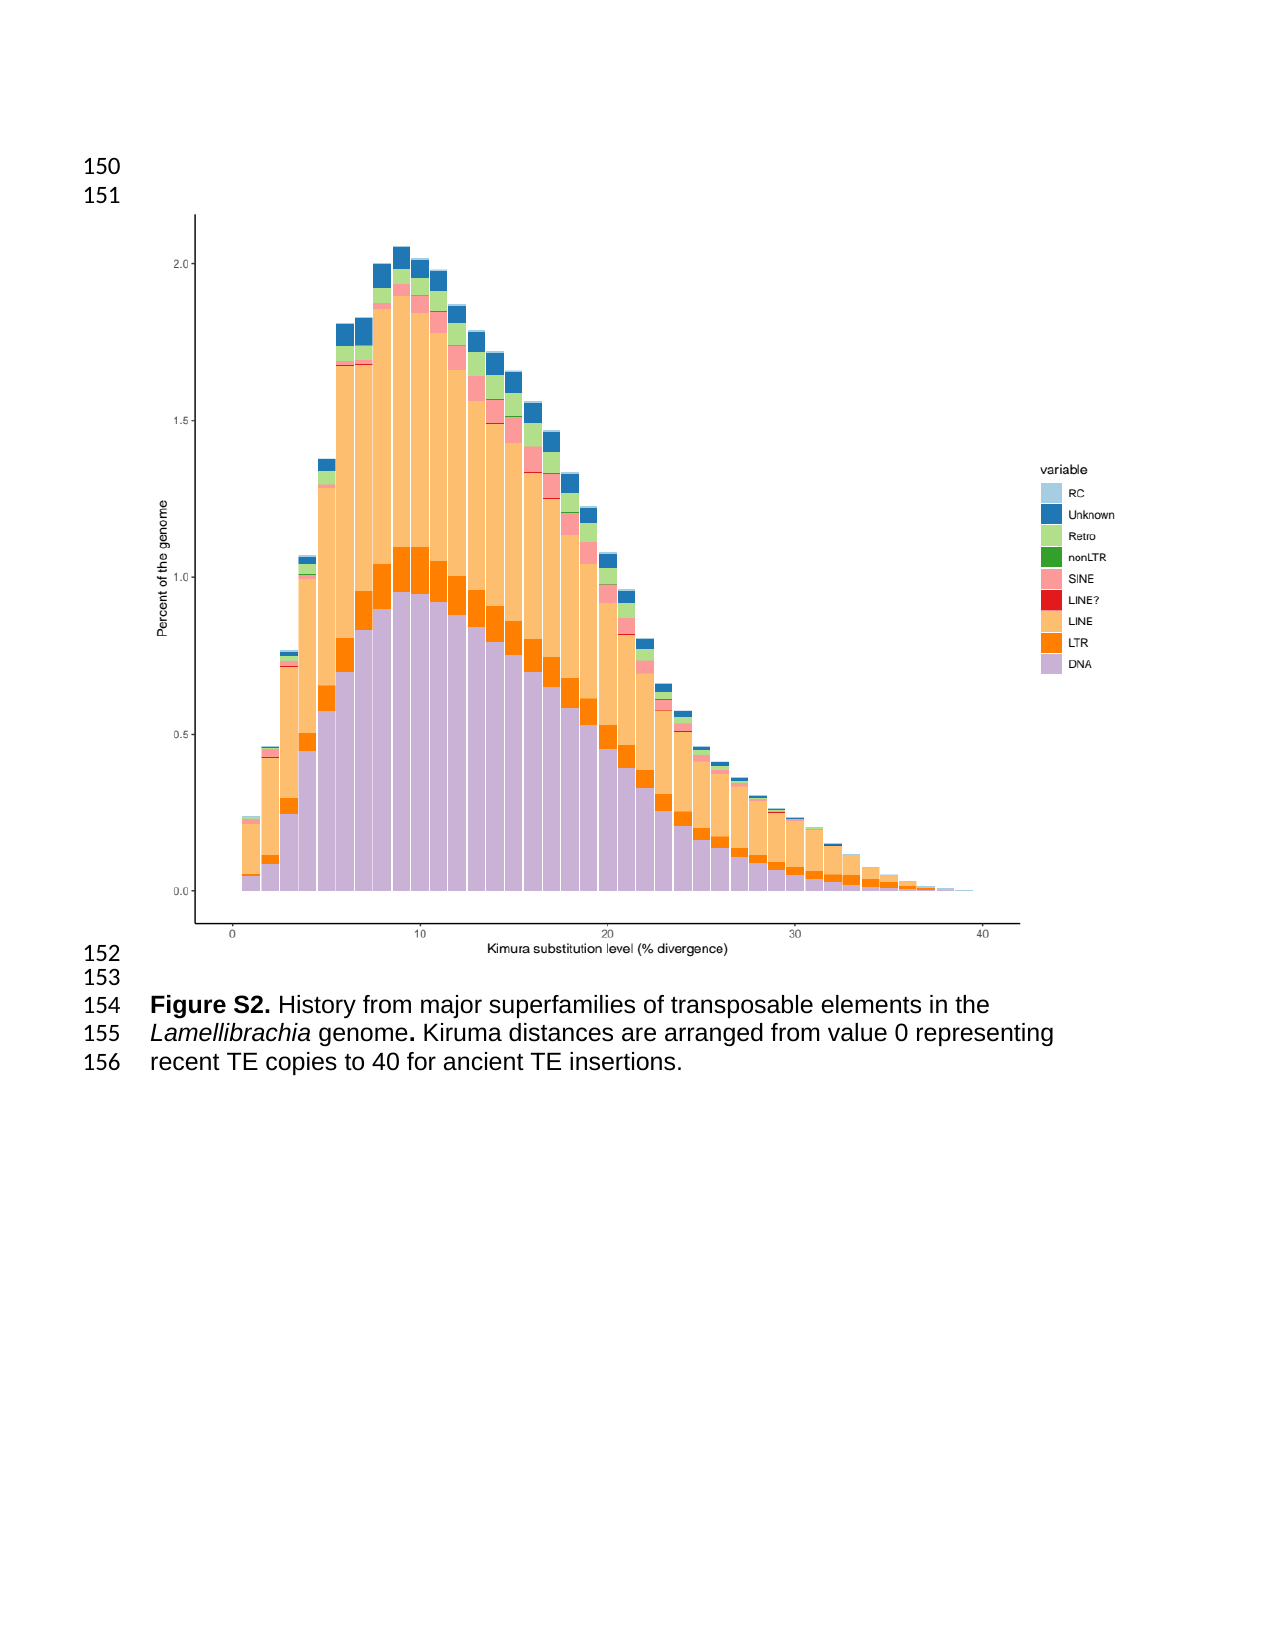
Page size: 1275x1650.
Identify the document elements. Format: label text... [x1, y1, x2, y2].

text Figure S2. History from major superfamilies of transposable elements in the Lamellibrachia genome. Kiruma distances are arranged from value 0 representing recent TE copies to 40 for ancient TE insertions. [150, 990, 1125, 1076]
